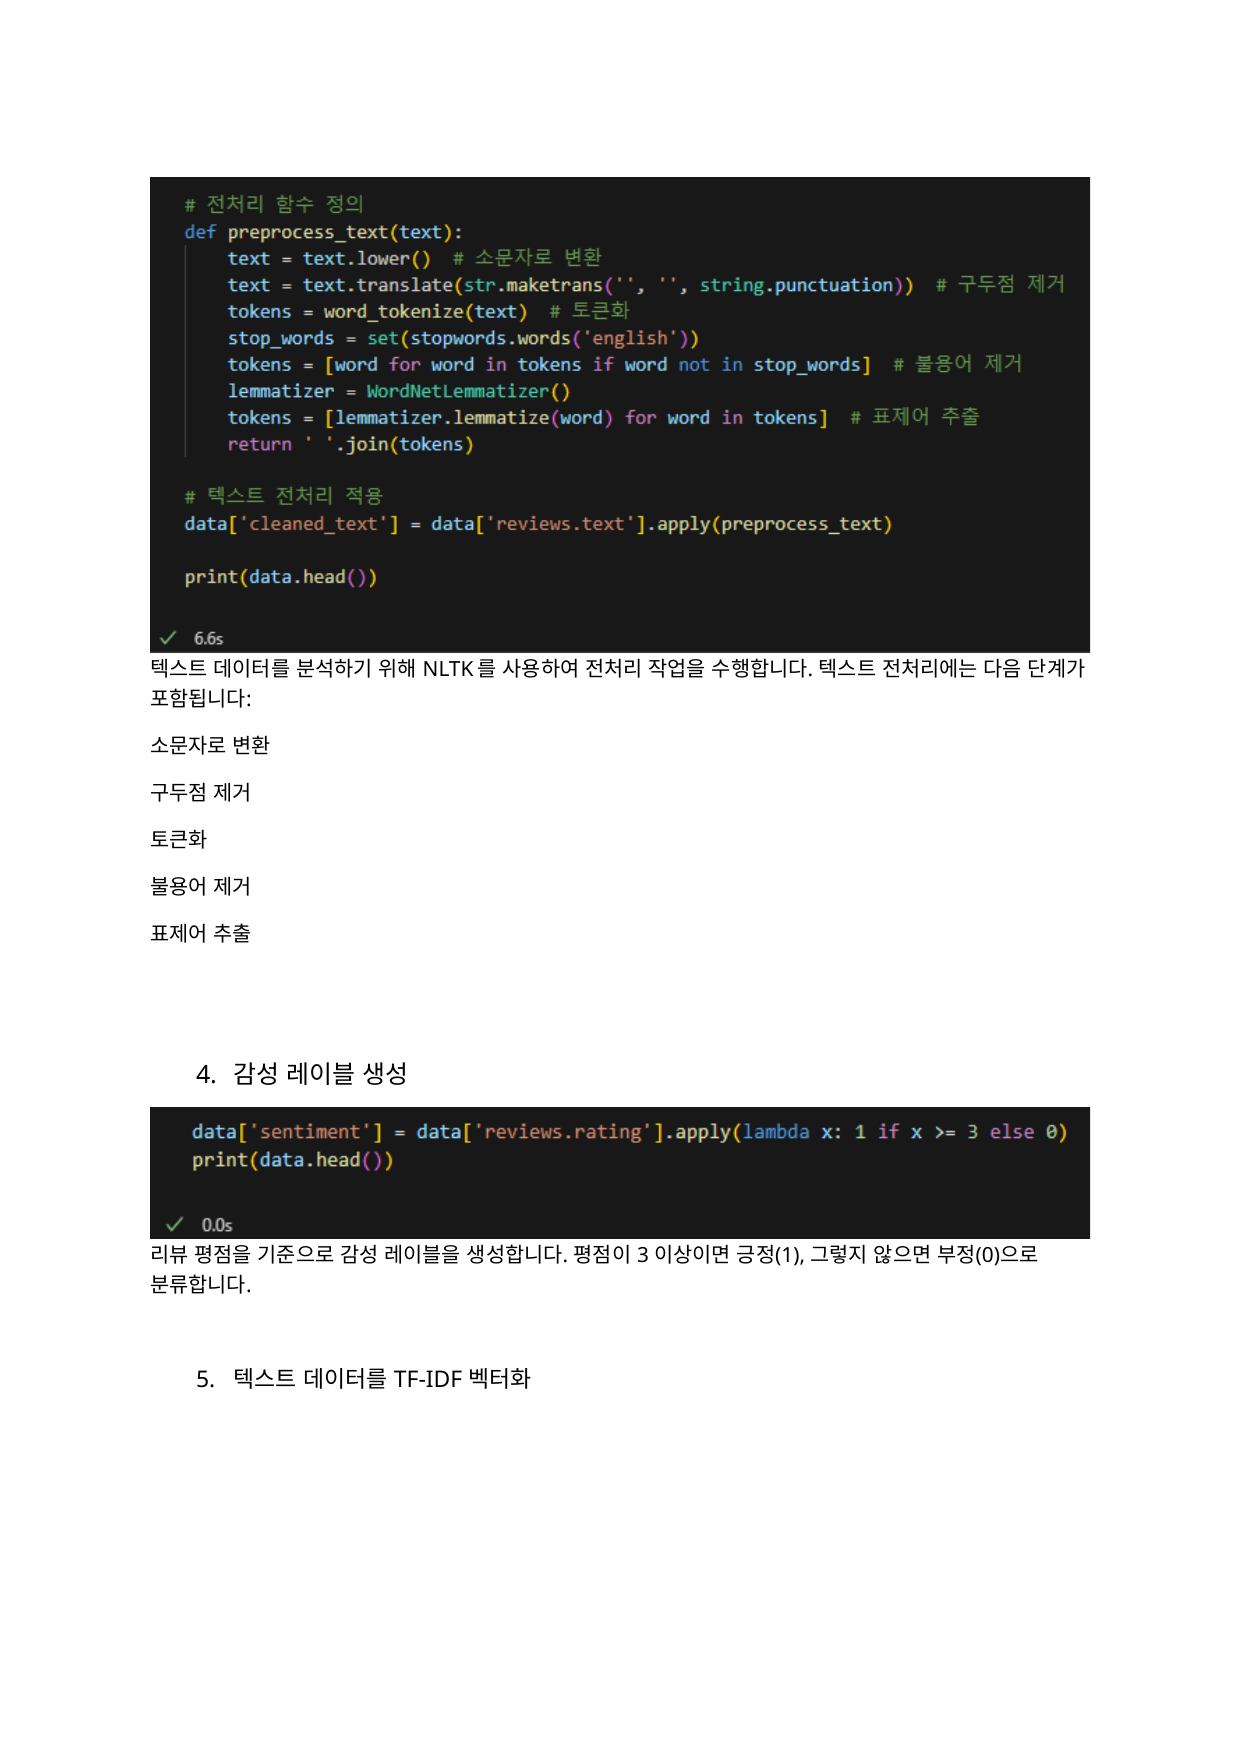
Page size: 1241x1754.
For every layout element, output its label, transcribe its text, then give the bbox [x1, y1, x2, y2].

text 소문자로 변환 [150, 729, 1090, 760]
text 텍스트 데이터를 분석하기 위해 NLTK를 사용하여 전처리 작업을 수행합니다. 텍스트 전처리에는 다음 단계가 포함됩니다: [150, 653, 1090, 713]
list 텍스트 데이터를 TF-IDF 벡터화 [196, 1361, 1090, 1394]
list 감성 레이블 생성 [196, 1054, 1090, 1090]
text 표제어 추출 [150, 917, 1090, 947]
text 불용어 제거 [150, 870, 1090, 900]
text 리뷰 평점을 기준으로 감성 레이블을 생성합니다. 평점이 3 이상이면 긍정(1), 그렇지 않으면 부정(0)으로 분류합니다. [150, 1239, 1090, 1299]
picture [150, 177, 1091, 653]
text 구두점 제거 [150, 776, 1090, 807]
text 토큰화 [150, 823, 1090, 853]
picture [150, 1107, 1091, 1239]
